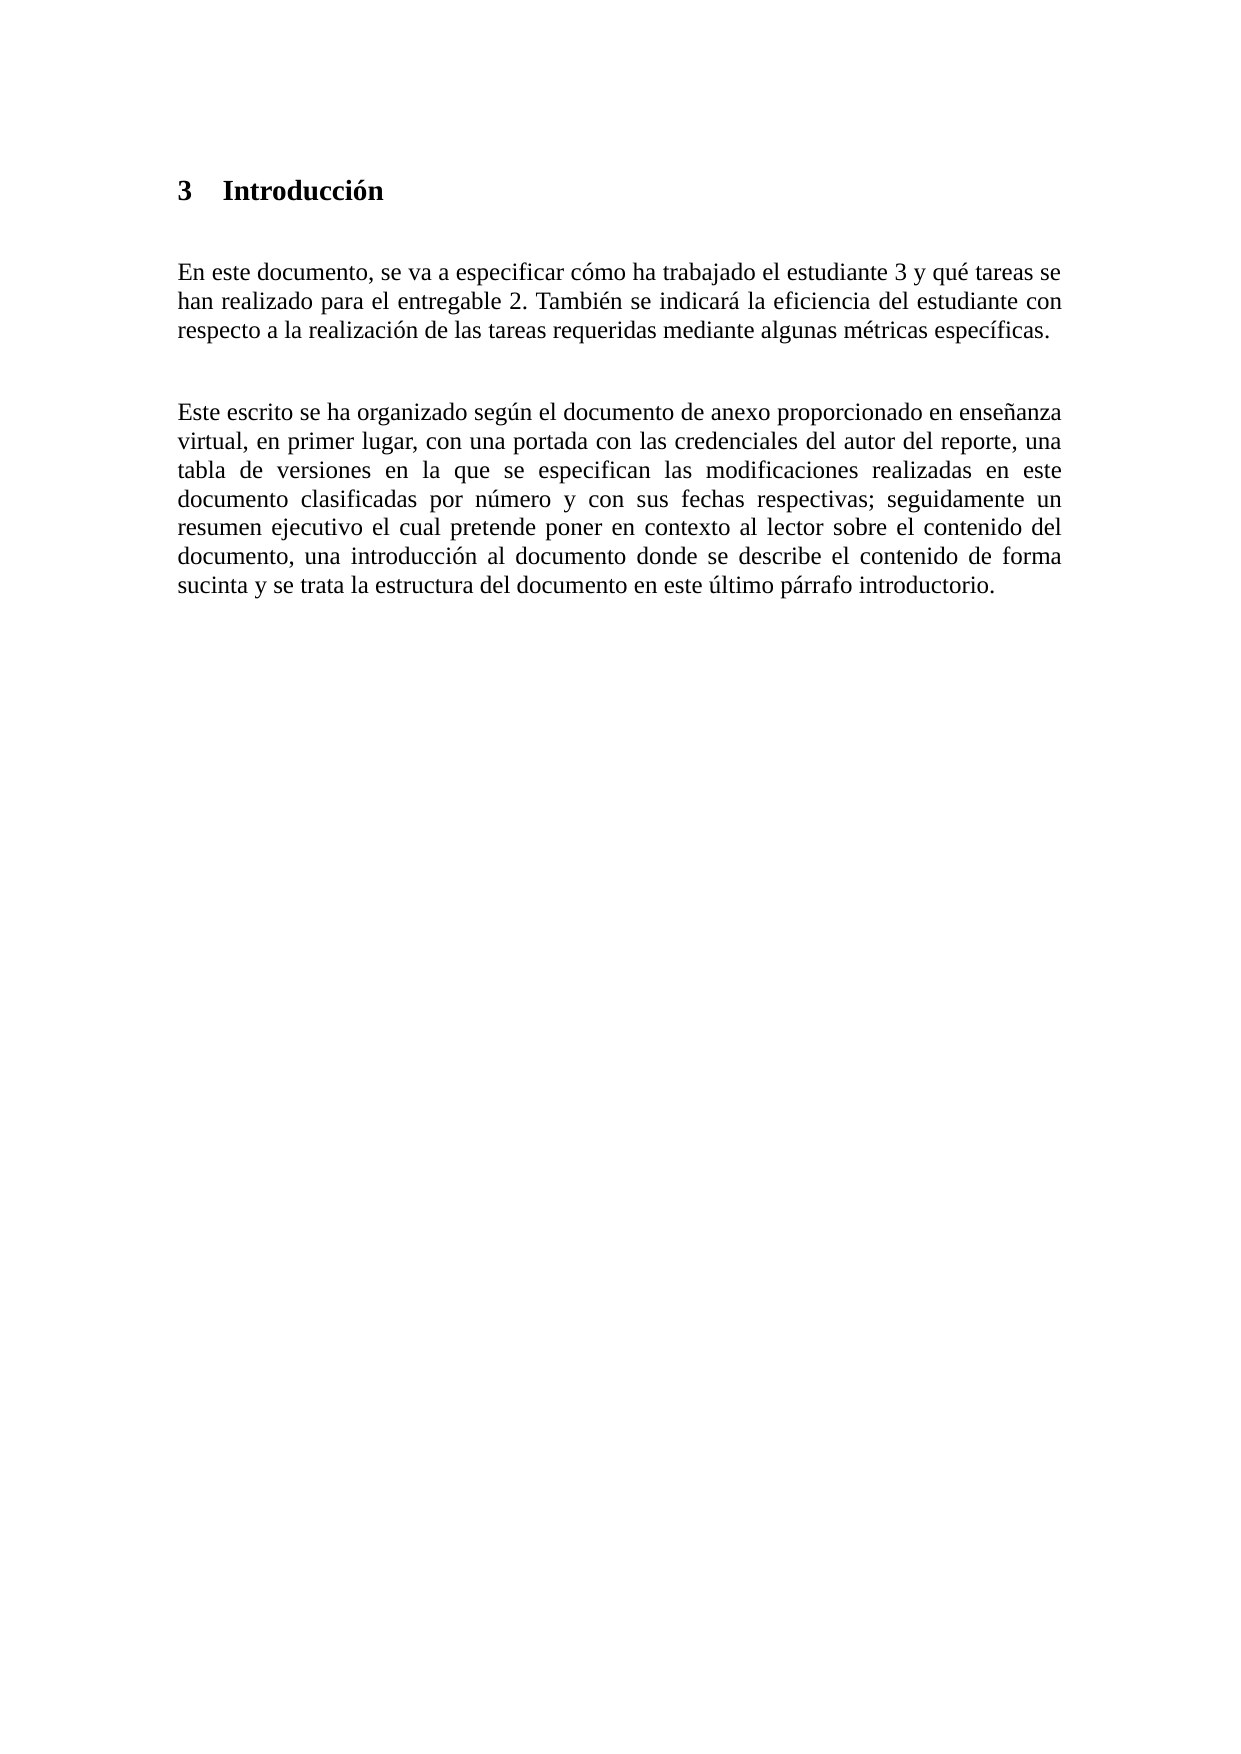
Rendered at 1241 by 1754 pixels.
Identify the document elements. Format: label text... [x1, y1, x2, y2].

text Este escrito se ha organizado según el documento de anexo proporcionado en enseñanza virtual, en primer lugar, con una portada con las credenciales del autor del reporte, una tabla de versiones en la que se especifican las modificaciones realizadas en este documento clasificadas por número y con sus fechas respectivas; seguidamente un resumen ejecutivo el cual pretende poner en contexto al lector sobre el contenido del documento, una introducción al documento donde se describe el contenido de forma sucinta y se trata la estructura del documento en este último párrafo introductorio. [177, 397, 1063, 599]
subtitle Introducción [177, 173, 1063, 206]
text En este documento, se va a especificar cómo ha trabajado el estudiante 3 y qué tareas se han realizado para el entregable 2. También se indicará la eficiencia del estudiante con respecto a la realización de las tareas requeridas mediante algunas métricas específicas. [177, 257, 1063, 344]
